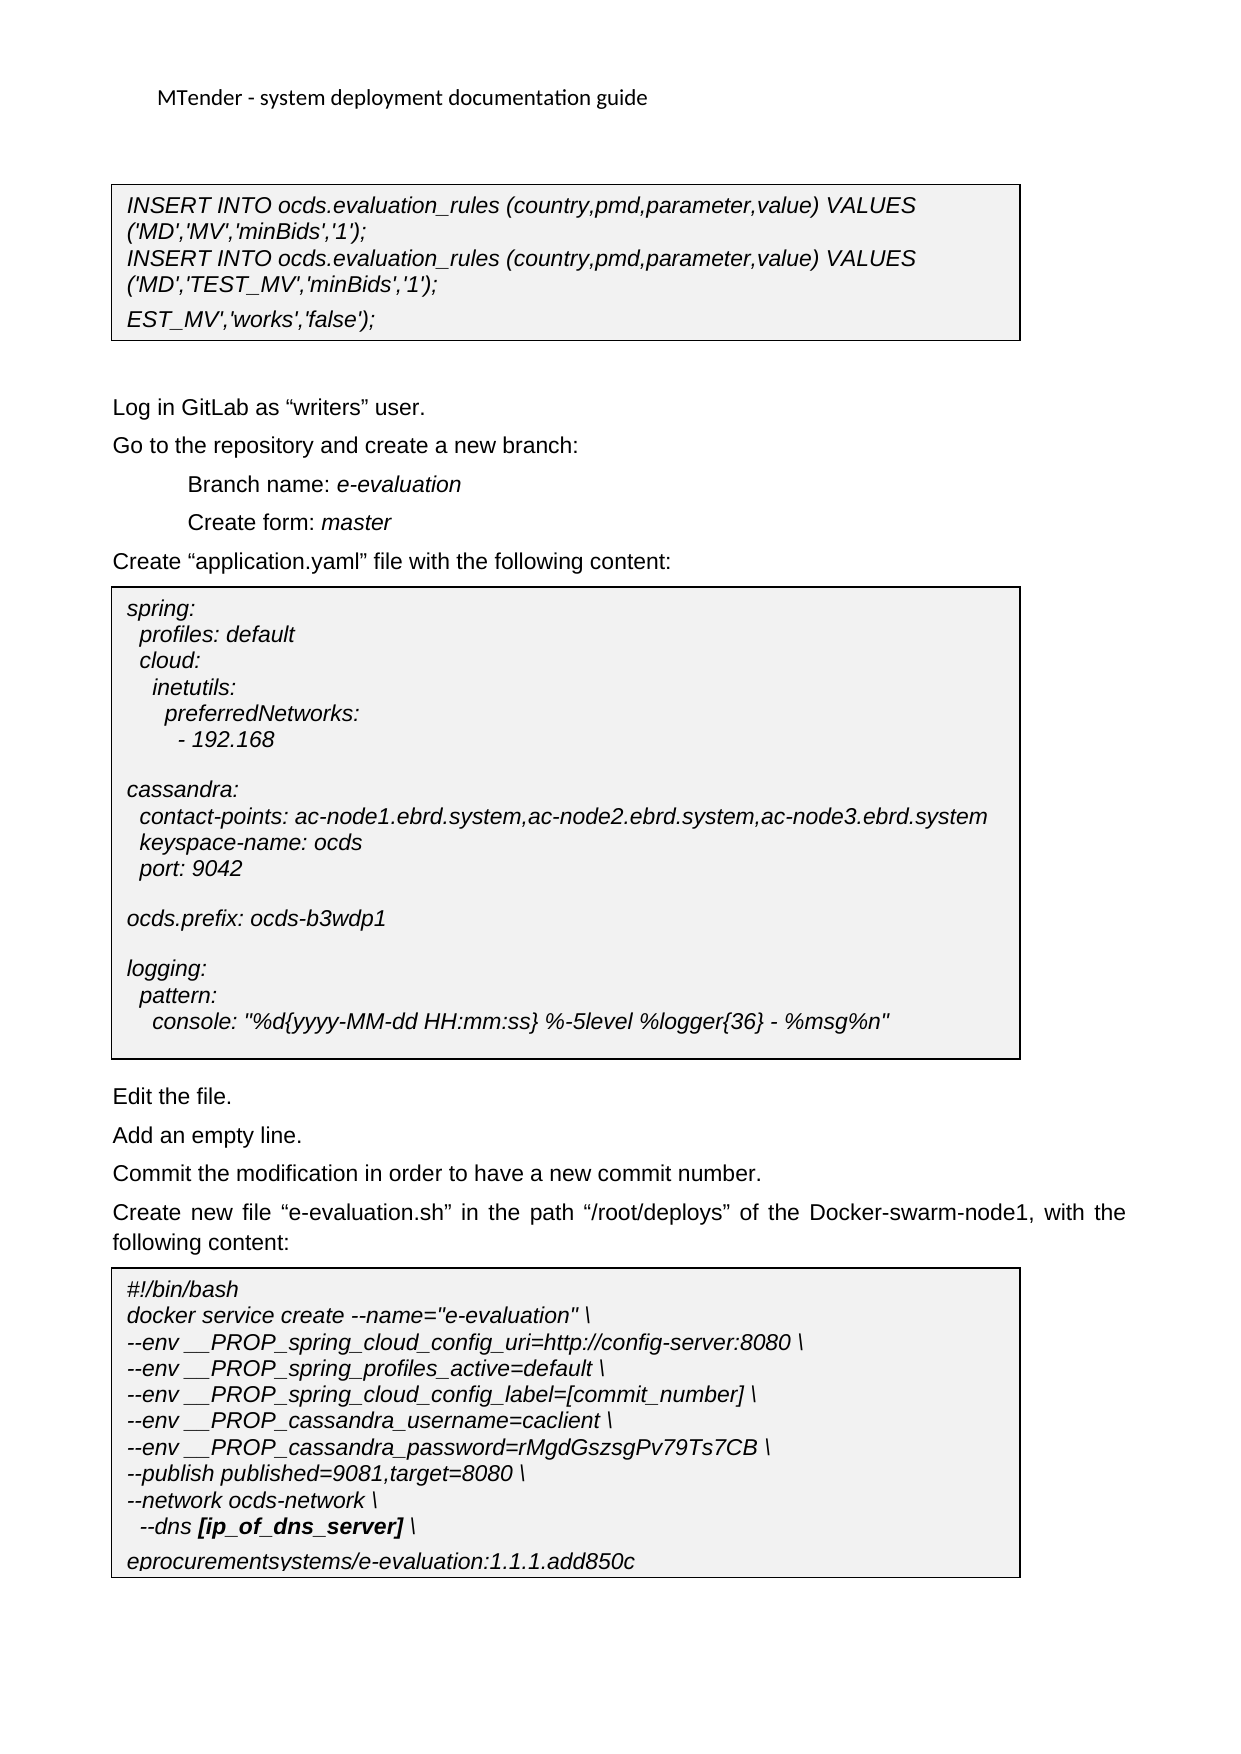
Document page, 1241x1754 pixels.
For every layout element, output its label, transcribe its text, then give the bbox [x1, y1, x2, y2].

text Branch name: e-evaluation [187, 471, 1128, 497]
text Create “application.yaml” file with the following content: [112, 548, 1128, 574]
text Create form: master [187, 509, 1128, 536]
text Create new file “e-evaluation.sh” in the path “/root/deploys” of the Docker-swarm-node1, with the following content: [112, 1199, 1128, 1256]
text Commit the modification in order to have a new commit number. [112, 1160, 1128, 1187]
text Add an empty line. [112, 1122, 1128, 1148]
text Log in GitLab as “writers” user. [112, 393, 1128, 420]
text Edit the file. [112, 1083, 1128, 1110]
text Go to the repository and create a new branch: [112, 432, 1128, 458]
